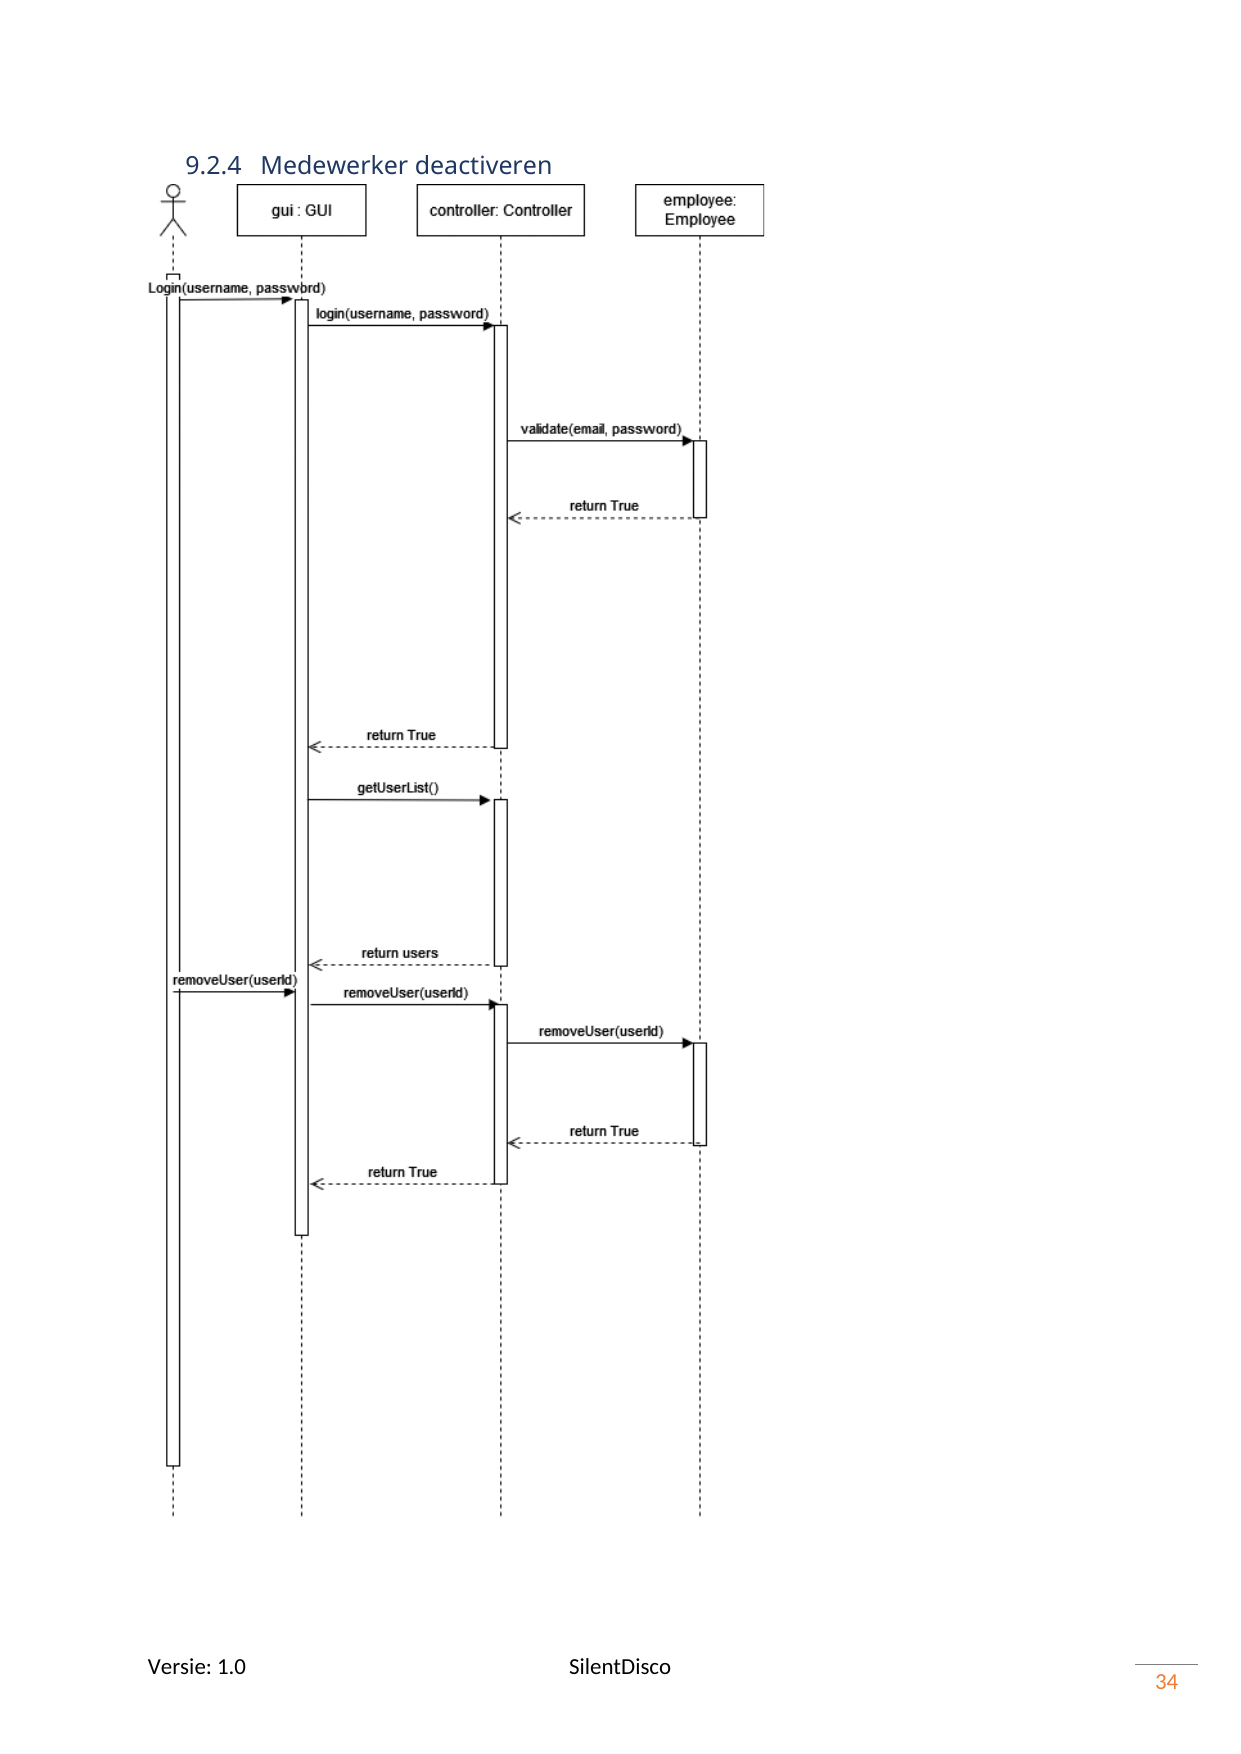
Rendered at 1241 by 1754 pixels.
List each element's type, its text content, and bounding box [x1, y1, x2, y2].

picture [147, 184, 765, 1518]
subtitle Medewerker deactiveren [185, 148, 1093, 182]
